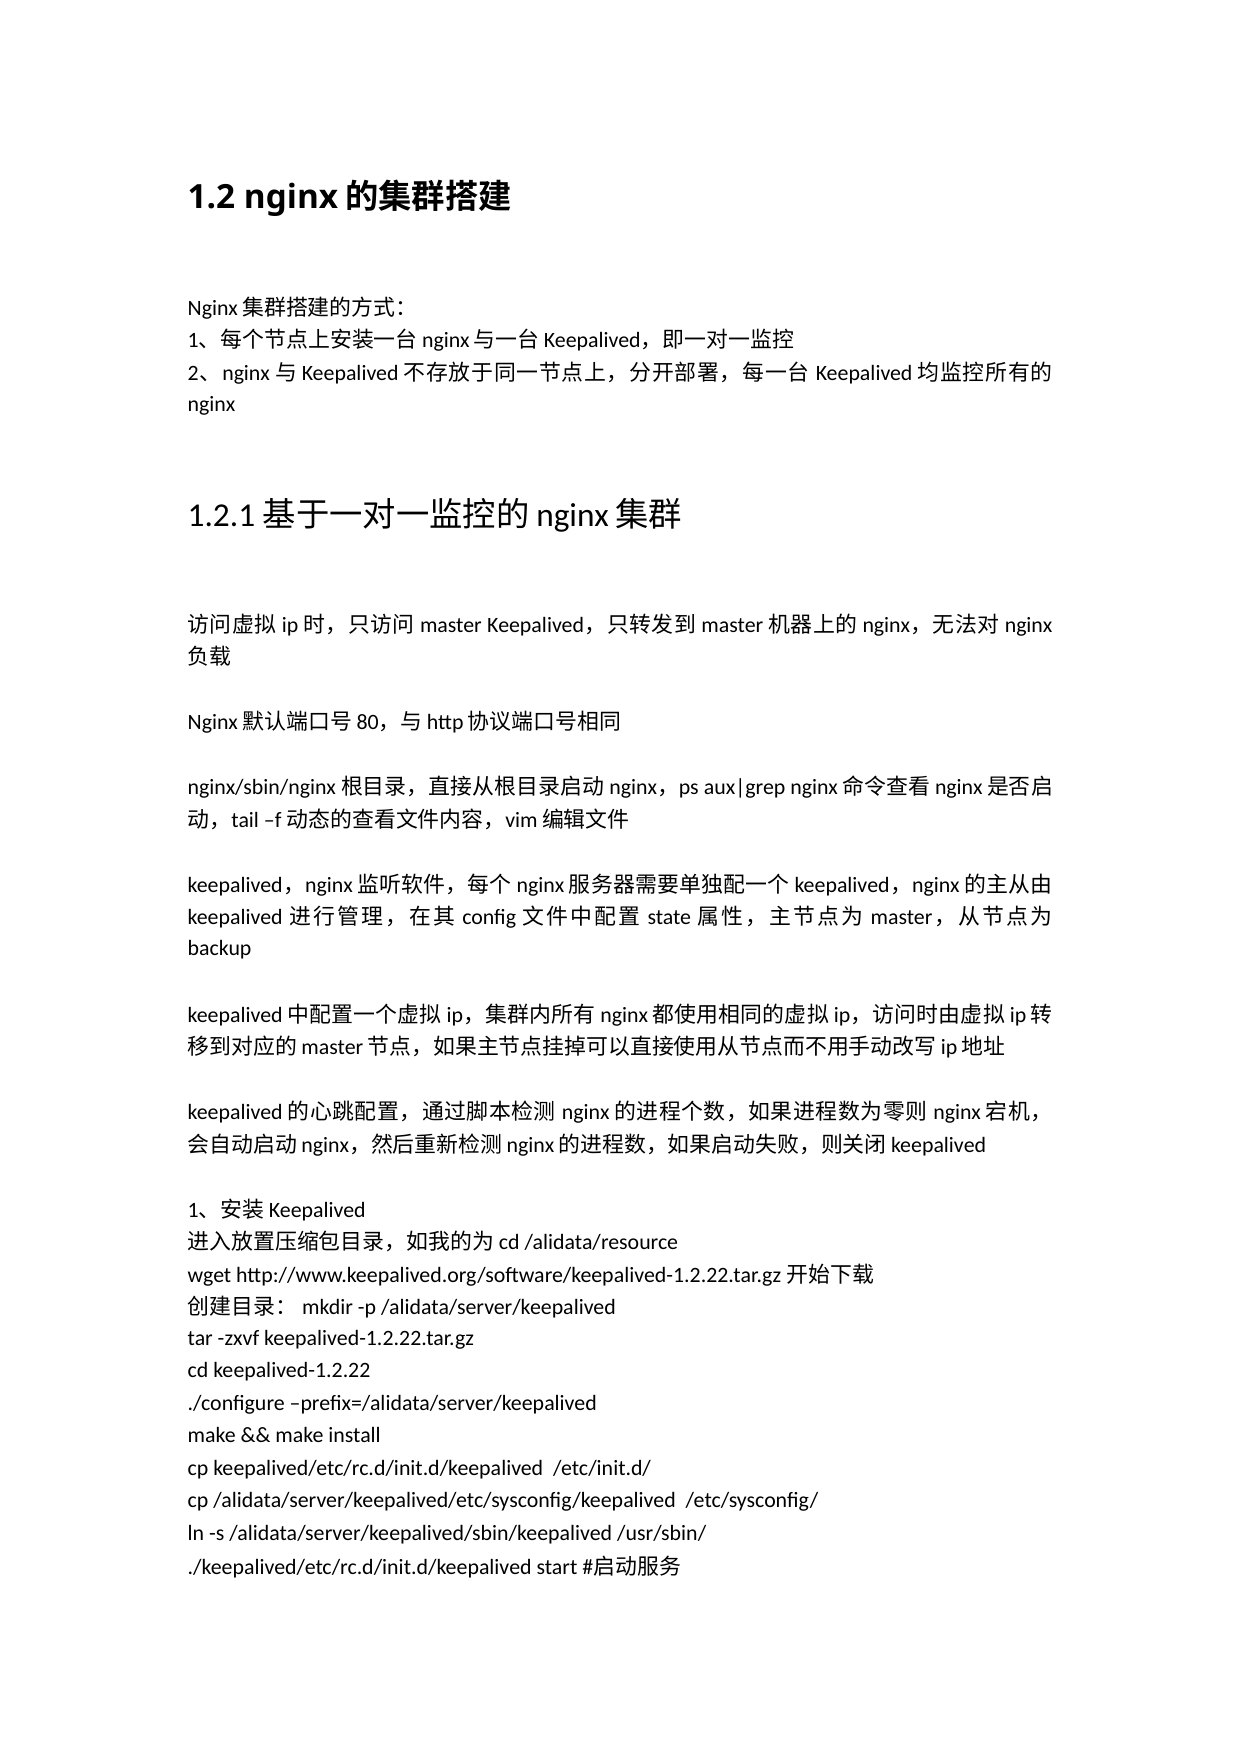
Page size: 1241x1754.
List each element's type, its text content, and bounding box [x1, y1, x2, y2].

text cp /alidata/server/keepalived/etc/sysconfig/keepalived /etc/sysconfig/ [187, 1484, 1053, 1516]
text keepalived中配置一个虚拟ip，集群内所有nginx都使用相同的虚拟ip，访问时由虚拟ip转移到对应的master节点，如果主节点挂掉可以直接使用从节点而不用手动改写ip地址 [187, 996, 1053, 1061]
text make && make install [187, 1419, 1053, 1451]
text tar -zxvf keepalived-1.2.22.tar.gz [187, 1321, 1053, 1354]
text 1、安装Keepalived [187, 1191, 1053, 1224]
text Nginx 默认端口号80，与http协议端口号相同 [187, 704, 1053, 736]
text cp keepalived/etc/rc.d/init.d/keepalived /etc/init.d/ [187, 1451, 1053, 1484]
text ./configure –prefix=/alidata/server/keepalived [187, 1386, 1053, 1419]
text ln -s /alidata/server/keepalived/sbin/keepalived /usr/sbin/ [187, 1516, 1053, 1549]
text 进入放置压缩包目录，如我的为 cd /alidata/resource [187, 1224, 1053, 1256]
text ./keepalived/etc/rc.d/init.d/keepalived start #启动服务 [187, 1549, 1053, 1581]
text 2、nginx与Keepalived不存放于同一节点上，分开部署，每一台Keepalived均监控所有的nginx [187, 354, 1053, 419]
subtitle 1.2 nginx的集群搭建 [187, 162, 1053, 227]
text wget http://www.keepalived.org/software/keepalived-1.2.22.tar.gz 开始下载 [187, 1256, 1053, 1289]
text 创建目录： mkdir -p /alidata/server/keepalived [187, 1289, 1053, 1321]
text keepalived，nginx监听软件，每个nginx服务器需要单独配一个keepalived，nginx的主从由keepalived进行管理，在其config文件中配置state属性，主节点为master，从节点为backup [187, 866, 1053, 964]
text 访问虚拟ip时，只访问master Keepalived，只转发到master机器上的nginx，无法对nginx负载 [187, 606, 1053, 671]
text 1、每个节点上安装一台nginx与一台Keepalived，即一对一监控 [187, 322, 1053, 354]
text Nginx集群搭建的方式： [187, 289, 1053, 322]
text keepalived的心跳配置，通过脚本检测nginx的进程个数，如果进程数为零则nginx宕机，会自动启动nginx，然后重新检测nginx的进程数，如果启动失败，则关闭keepalived [187, 1094, 1053, 1159]
subtitle 1.2.1 基于一对一监控的nginx集群 [187, 479, 1053, 544]
text cd keepalived-1.2.22 [187, 1354, 1053, 1386]
text nginx/sbin/nginx 根目录，直接从根目录启动nginx，ps aux|grep nginx命令查看nginx是否启动，tail –f 动态的查看文件内容，vim编辑文件 [187, 769, 1053, 834]
